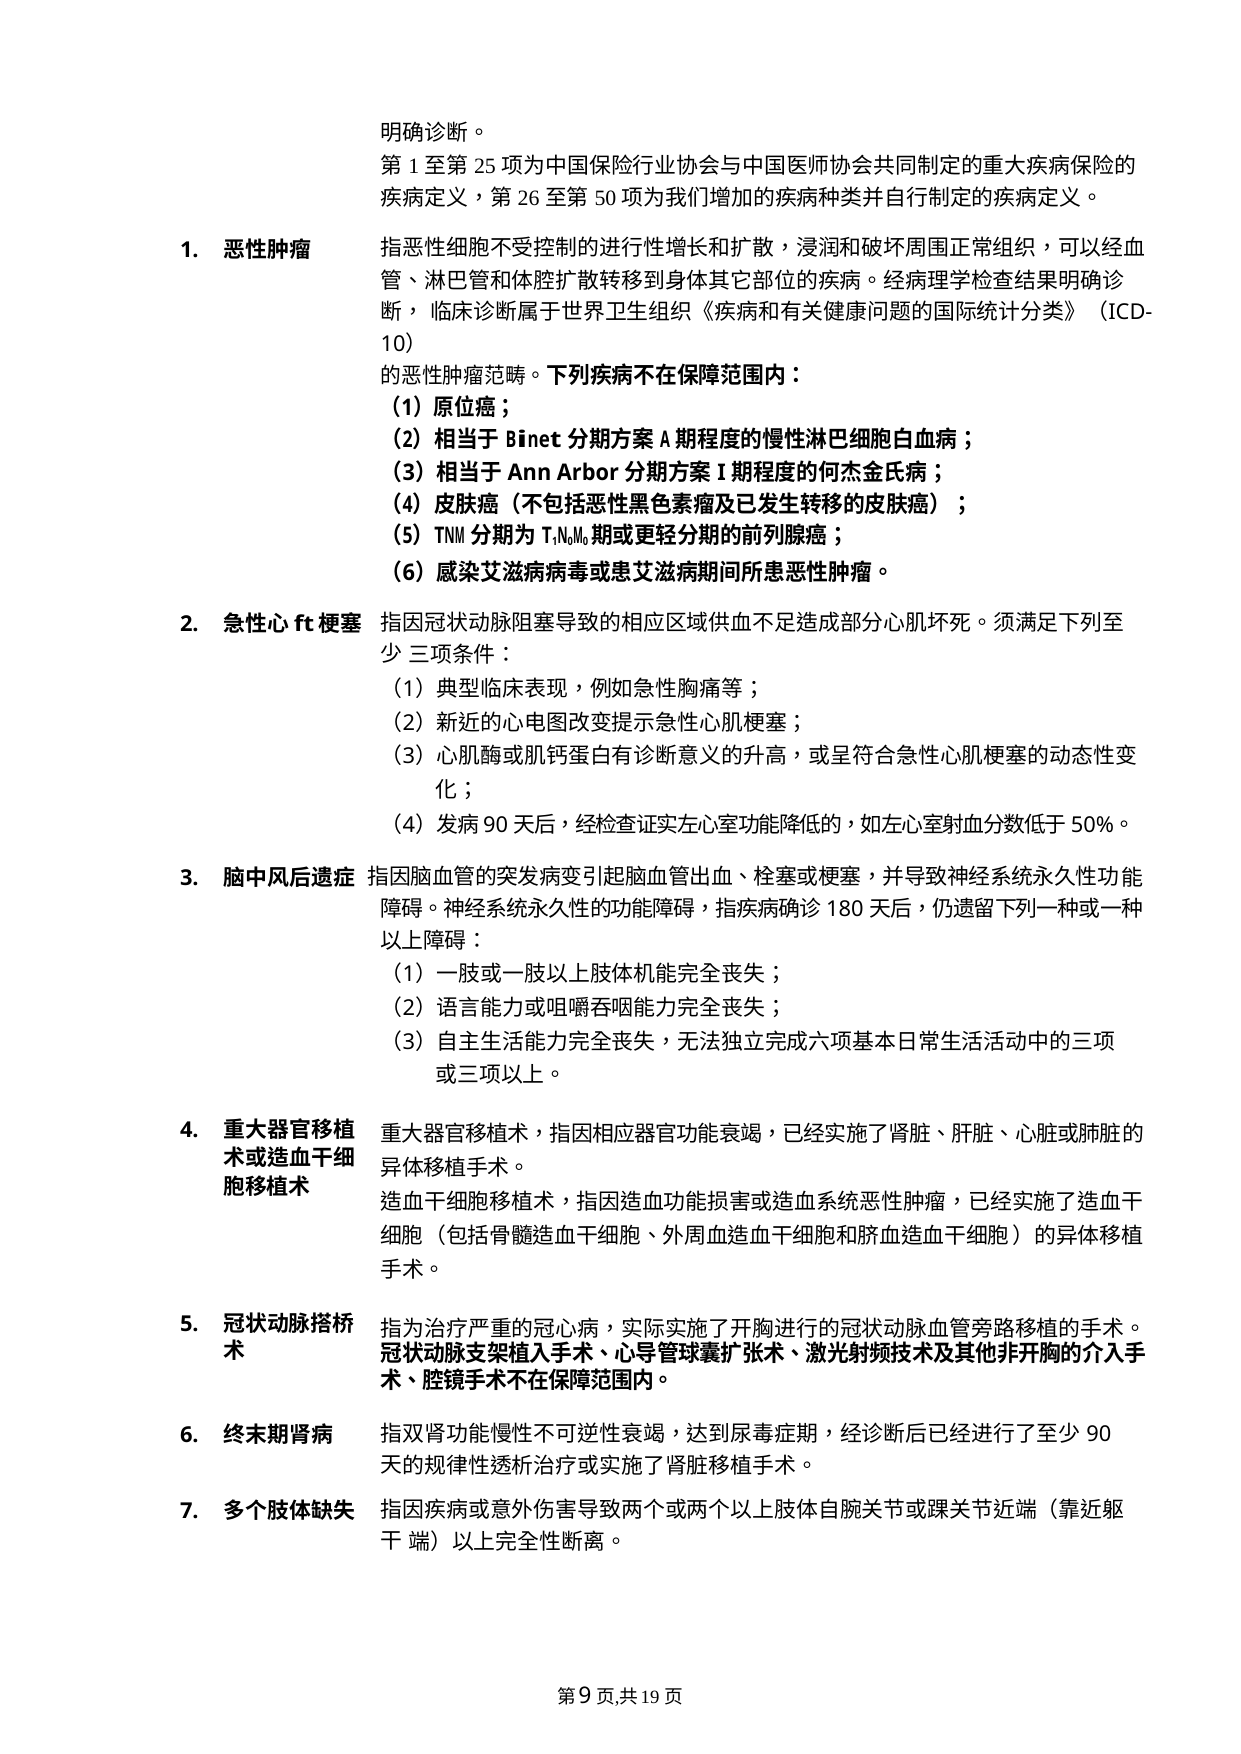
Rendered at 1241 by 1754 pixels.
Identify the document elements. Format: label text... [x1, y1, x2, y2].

list 终末期肾病 指双肾功能慢性不可逆性衰竭，达到尿毒症期，经诊断后已经进行了至少 90 天的规律性透析治疗或实施了肾脏移植手术。 [180, 1417, 1136, 1480]
text （5）TNM 分期为 T1N0M0 期或更轻分期的前列腺癌； [380, 519, 1165, 552]
text 指为治疗严重的冠心病，实际实施了开胸进行的冠状动脉血管旁路移植的手术。冠状动脉支架植入手术、心导管球囊扩张术、激光射频技术及其他非开胸的介入手术、腔镜手术不在保障范围内。 [380, 1317, 1147, 1395]
text （3）相当于 Ann Arbor 分期方案 I 期程度的何杰金氏病； [380, 454, 1165, 487]
text （4）发病 90 天后，经检查证实左心室功能降低的，如左心室射血分数低于 50%。 [380, 808, 1165, 838]
text （1）一肢或一肢以上肢体机能完全丧失； [380, 958, 1165, 988]
text （2）语言能力或咀嚼吞咽能力完全丧失； [380, 992, 1165, 1022]
subtitle 重大器官移植术或造血干细胞移植术 [180, 1114, 355, 1200]
subtitle （1）原位癌； [380, 389, 1165, 422]
text 的恶性肿瘤范畴。下列疾病不在保障范围内： [380, 359, 1165, 389]
text （3）自主生活能力完全丧失，无法独立完成六项基本日常生活活动中的三项或三项以上。 [380, 1026, 1136, 1089]
text （3）心肌酶或肌钙蛋白有诊断意义的升高，或呈符合急性心肌梗塞的动态性变化； [380, 740, 1143, 804]
text （6）感染艾滋病病毒或患艾滋病期间所患恶性肿瘤。 [380, 552, 1165, 588]
text 疾病定义，第 26 至第 50 项为我们增加的疾病种类并自行制定的疾病定义。 [380, 182, 1165, 212]
text （1）典型临床表现，例如急性胸痛等； [380, 673, 1165, 703]
list 恶性肿瘤 指恶性细胞不受控制的进行性增长和扩散，浸润和破坏周围正常组织，可以经血 管、淋巴管和体腔扩散转移到身体其它部位的疾病。经病理学检查结果明确诊断， 临床诊断属于世界卫生组织《疾病和有关健康问题的国际统计分类》（ICD-10） [180, 232, 1154, 357]
text （2）新近的心电图改变提示急性心肌梗塞； [380, 707, 1165, 737]
list 脑中风后遗症 指因脑血管的突发病变引起脑血管出血、栓塞或梗塞，并导致神经系统永久性功能障碍。神经系统永久性的功能障碍，指疾病确诊 180 天后，仍遗留下列一种或一种以上障碍： [180, 861, 1144, 954]
text 造血干细胞移植术，指因造血功能损害或造血系统恶性肿瘤，已经实施了造血干细胞（包括骨髓造血干细胞、外周血造血干细胞和脐血造血干细胞）的异体移植手术。 [381, 1186, 1144, 1283]
text 重大器官移植术，指因相应器官功能衰竭，已经实施了肾脏、肝脏、心脏或肺脏的异体移植手术。 [381, 1118, 1144, 1182]
text 第 1 至第 25 项为中国保险行业协会与中国医师协会共同制定的重大疾病保险的 [380, 150, 1165, 180]
text （4）皮肤癌（不包括恶性黑色素瘤及已发生转移的皮肤癌）； [380, 487, 1165, 519]
text （2）相当于 Binet 分期方案 A 期程度的慢性淋巴细胞白血病； [380, 422, 1165, 454]
list 多个肢体缺失 指因疾病或意外伤害导致两个或两个以上肢体自腕关节或踝关节近端（靠近躯干 端）以上完全性断离。 [180, 1493, 1144, 1556]
text 明确诊断。 [380, 117, 1165, 146]
list 急性心ft梗塞 指因冠状动脉阻塞导致的相应区域供血不足造成部分心肌坏死。须满足下列至少 三项条件： [180, 607, 1144, 669]
subtitle 冠状动脉搭桥术 [180, 1308, 355, 1365]
